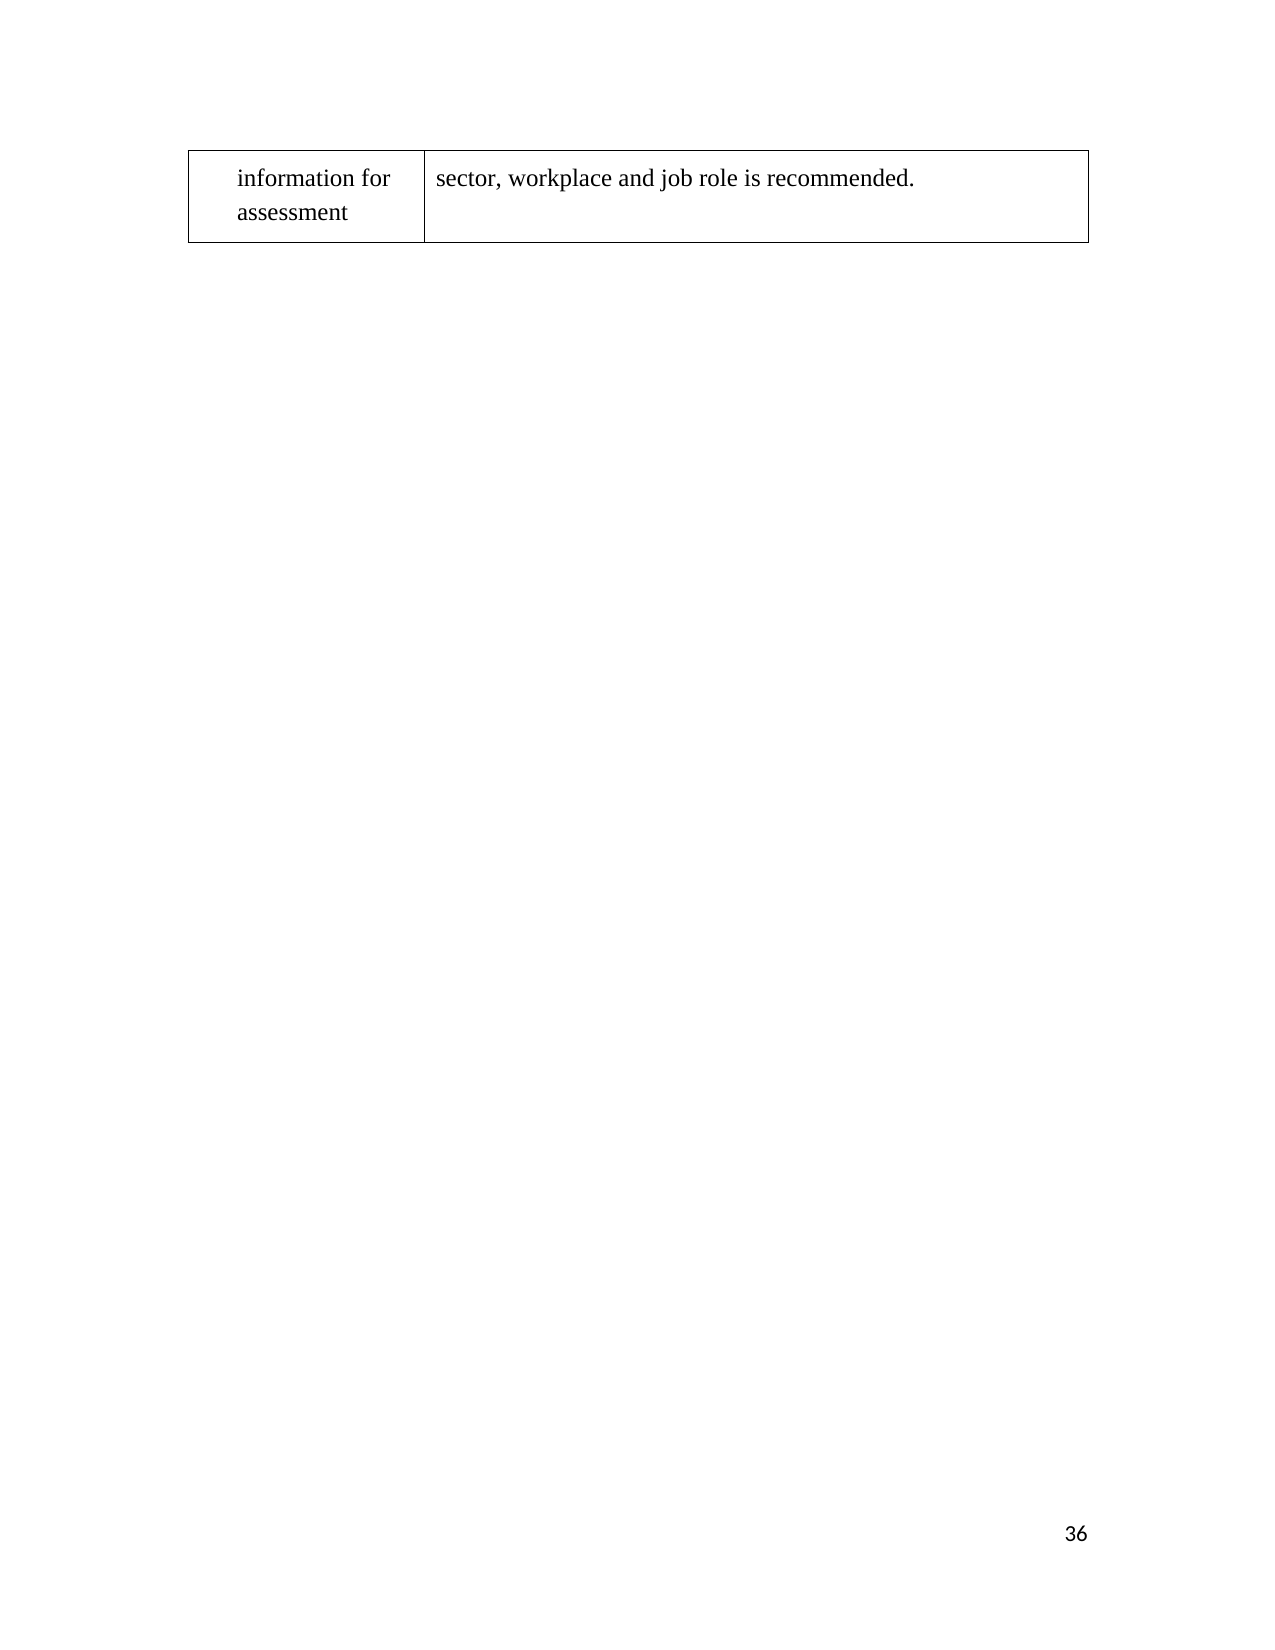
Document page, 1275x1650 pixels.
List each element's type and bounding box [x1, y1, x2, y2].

table_cell [189, 151, 424, 242]
table_cell [425, 151, 1088, 242]
